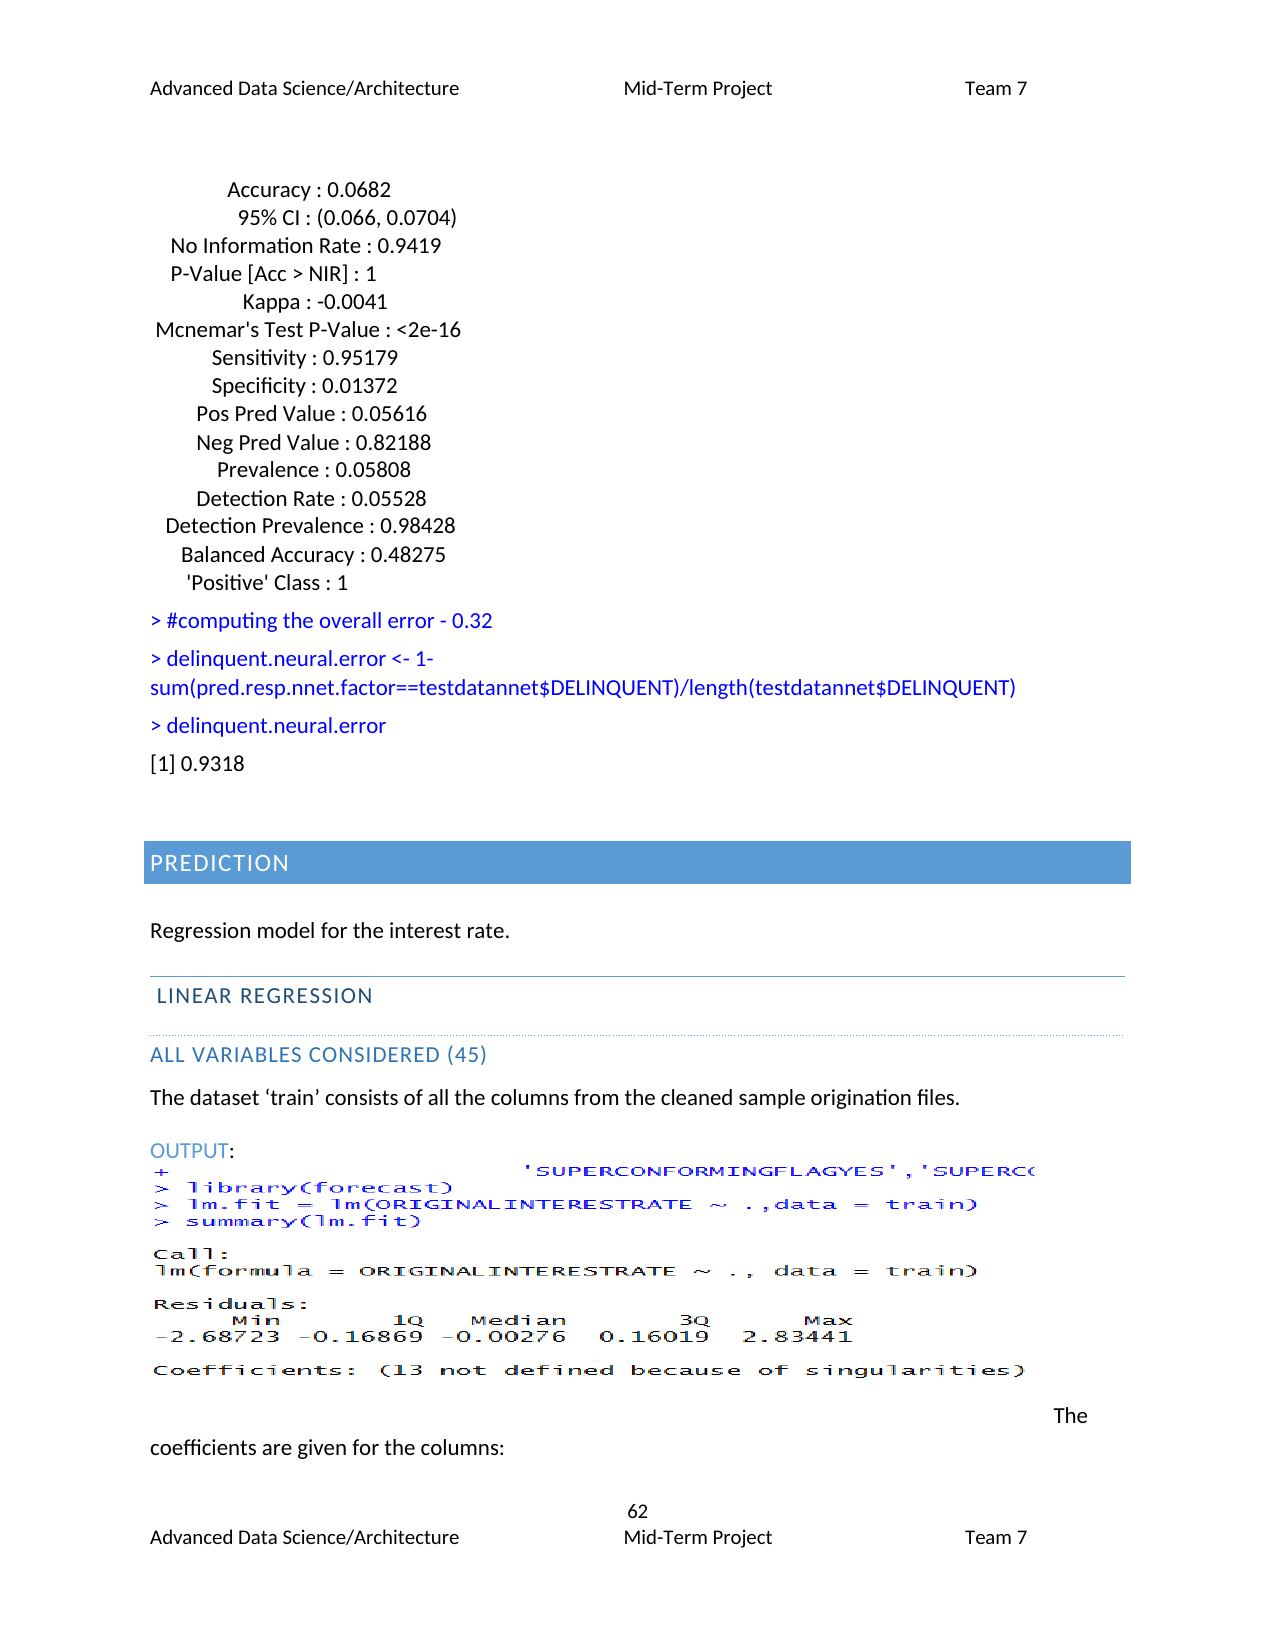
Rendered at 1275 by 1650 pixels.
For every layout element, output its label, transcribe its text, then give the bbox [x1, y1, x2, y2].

subtitle Linear regression [150, 977, 1125, 1009]
text Accuracy : 0.0682 [150, 175, 1125, 203]
text > delinquent.neural.error <- 1- sum(pred.resp.nnet.factor==testdatannet$DELINQUENT)/length(testdatannet$DELINQUENT) [150, 644, 1125, 701]
picture [143, 1165, 1034, 1388]
text Balanced Accuracy : 0.48275 [150, 540, 1125, 568]
text 95% CI : (0.066, 0.0704) [150, 203, 1125, 231]
text Detection Prevalence : 0.98428 [150, 512, 1125, 540]
text The coefficients are given for the columns: [150, 1401, 1125, 1461]
text Pos Pred Value : 0.05616 [150, 399, 1125, 428]
text Sensitivity : 0.95179 [150, 343, 1125, 372]
text OUTPUT: [150, 1136, 1125, 1164]
text Regression model for the interest rate. [150, 916, 1125, 944]
subtitle All variables CONSIDERED (45) [150, 1034, 1125, 1068]
text Specificity : 0.01372 [150, 372, 1125, 399]
text The dataset ‘train’ consists of all the columns from the cleaned sample origination files. [150, 1083, 1125, 1111]
text 'Positive' Class : 1 [150, 568, 1125, 596]
text Neg Pred Value : 0.82188 [150, 428, 1125, 456]
text Kappa : -0.0041 [150, 287, 1125, 316]
subtitle PREDICTION [150, 847, 1125, 878]
text > #computing the overall error - 0.32 [150, 606, 1125, 634]
text Mcnemar's Test P-Value : <2e-16 [150, 316, 1125, 343]
text > delinquent.neural.error [150, 711, 1125, 739]
text No Information Rate : 0.9419 [150, 231, 1125, 259]
text P-Value [Acc > NIR] : 1 [150, 259, 1125, 287]
text Prevalence : 0.05808 [150, 456, 1125, 484]
text Detection Rate : 0.05528 [150, 484, 1125, 512]
text [1] 0.9318 [150, 749, 1125, 777]
